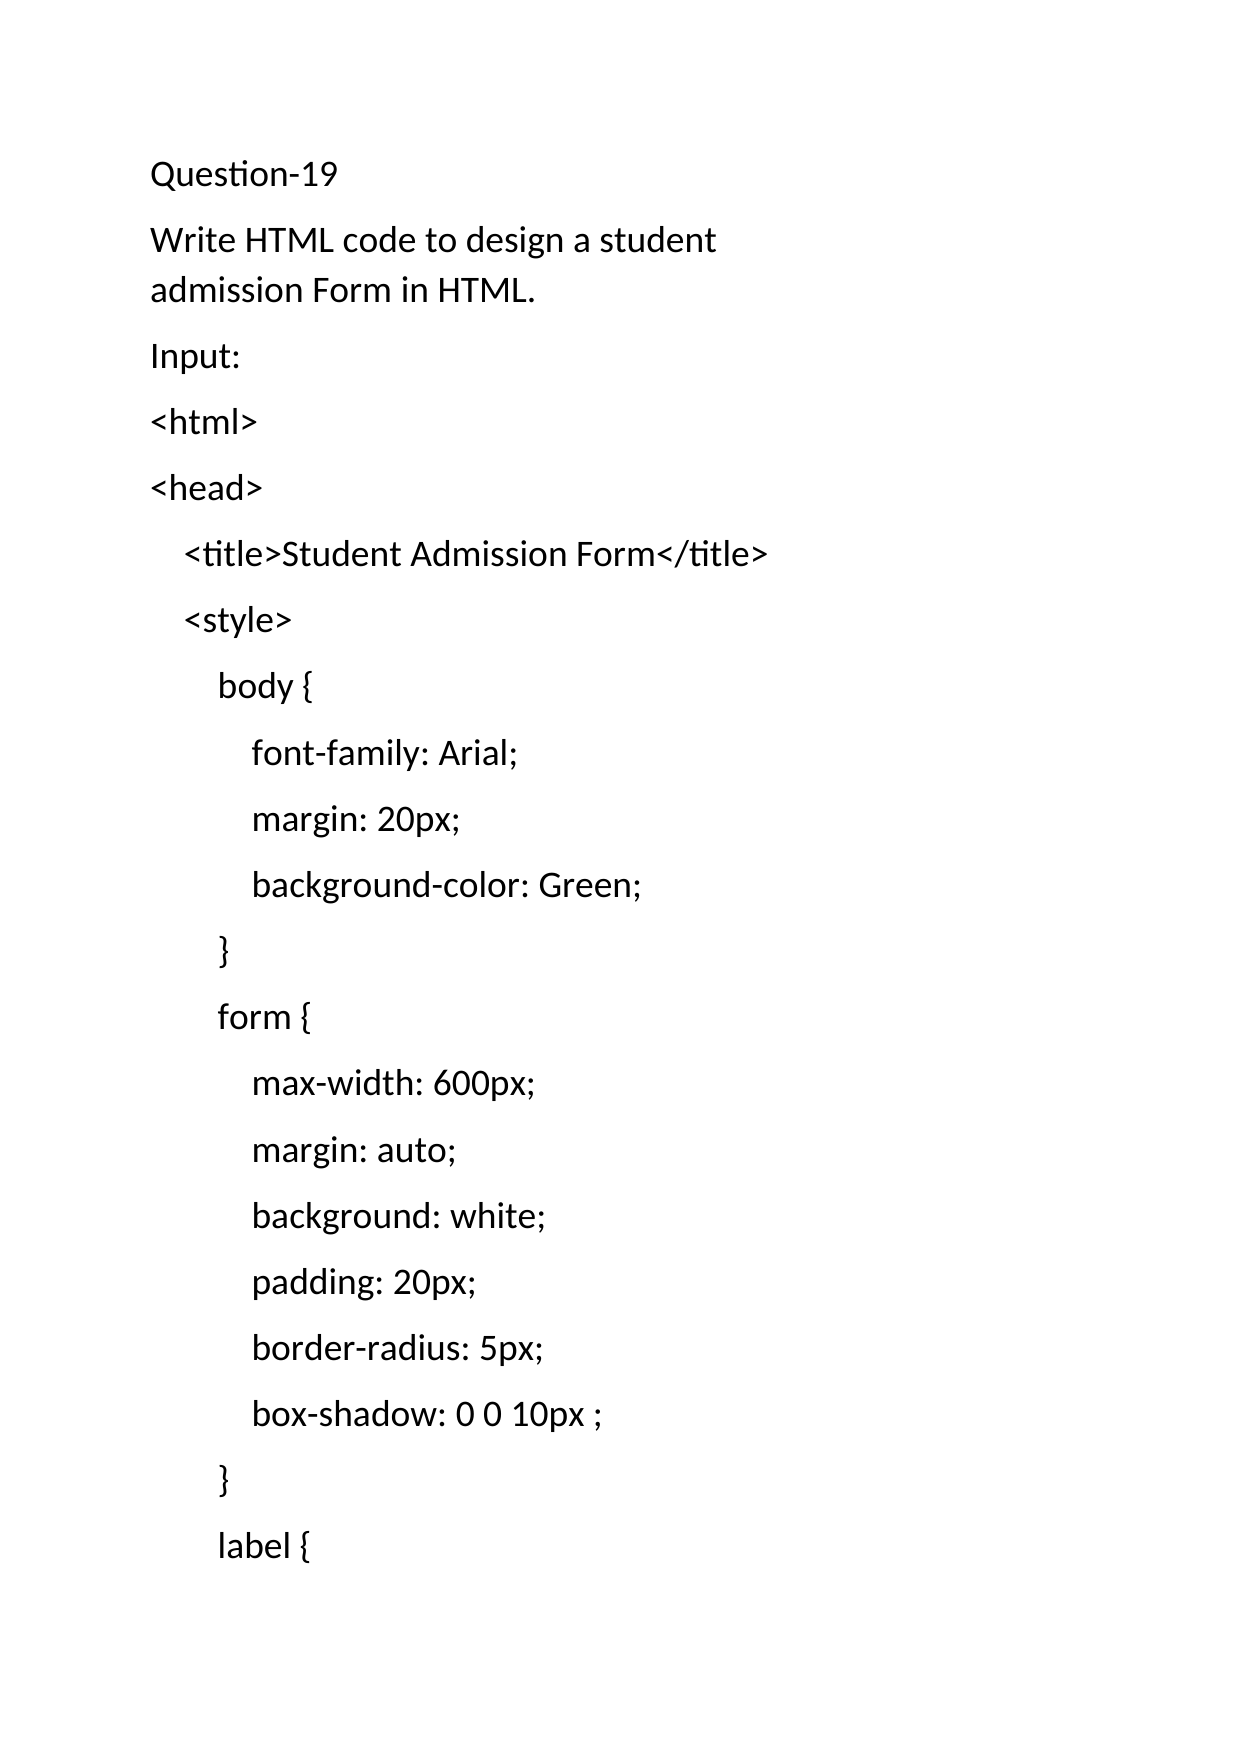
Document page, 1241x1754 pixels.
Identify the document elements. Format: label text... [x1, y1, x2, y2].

text padding: 20px; [150, 1258, 1090, 1304]
text background: white; [150, 1192, 1090, 1237]
text } [150, 927, 1090, 973]
text } [150, 1456, 1090, 1502]
text <html> [150, 398, 1090, 444]
text margin: auto; [150, 1126, 1090, 1171]
text body { [150, 662, 1090, 708]
text Write HTML code to design a student admission Form in HTML. [150, 216, 1090, 311]
text <head> [150, 464, 1090, 510]
text max-width: 600px; [150, 1059, 1090, 1105]
text background-color: Green; [150, 861, 1090, 907]
text Question-19 [150, 150, 1090, 196]
text <title>Student Admission Form</title> [150, 530, 1090, 576]
text border-radius: 5px; [150, 1324, 1090, 1370]
text <style> [150, 596, 1090, 642]
text label { [150, 1522, 1090, 1568]
text box-shadow: 0 0 10px ; [150, 1390, 1090, 1436]
text form { [150, 993, 1090, 1039]
text font-family: Arial; [150, 729, 1090, 774]
text Input: [150, 332, 1090, 378]
text margin: 20px; [150, 795, 1090, 841]
